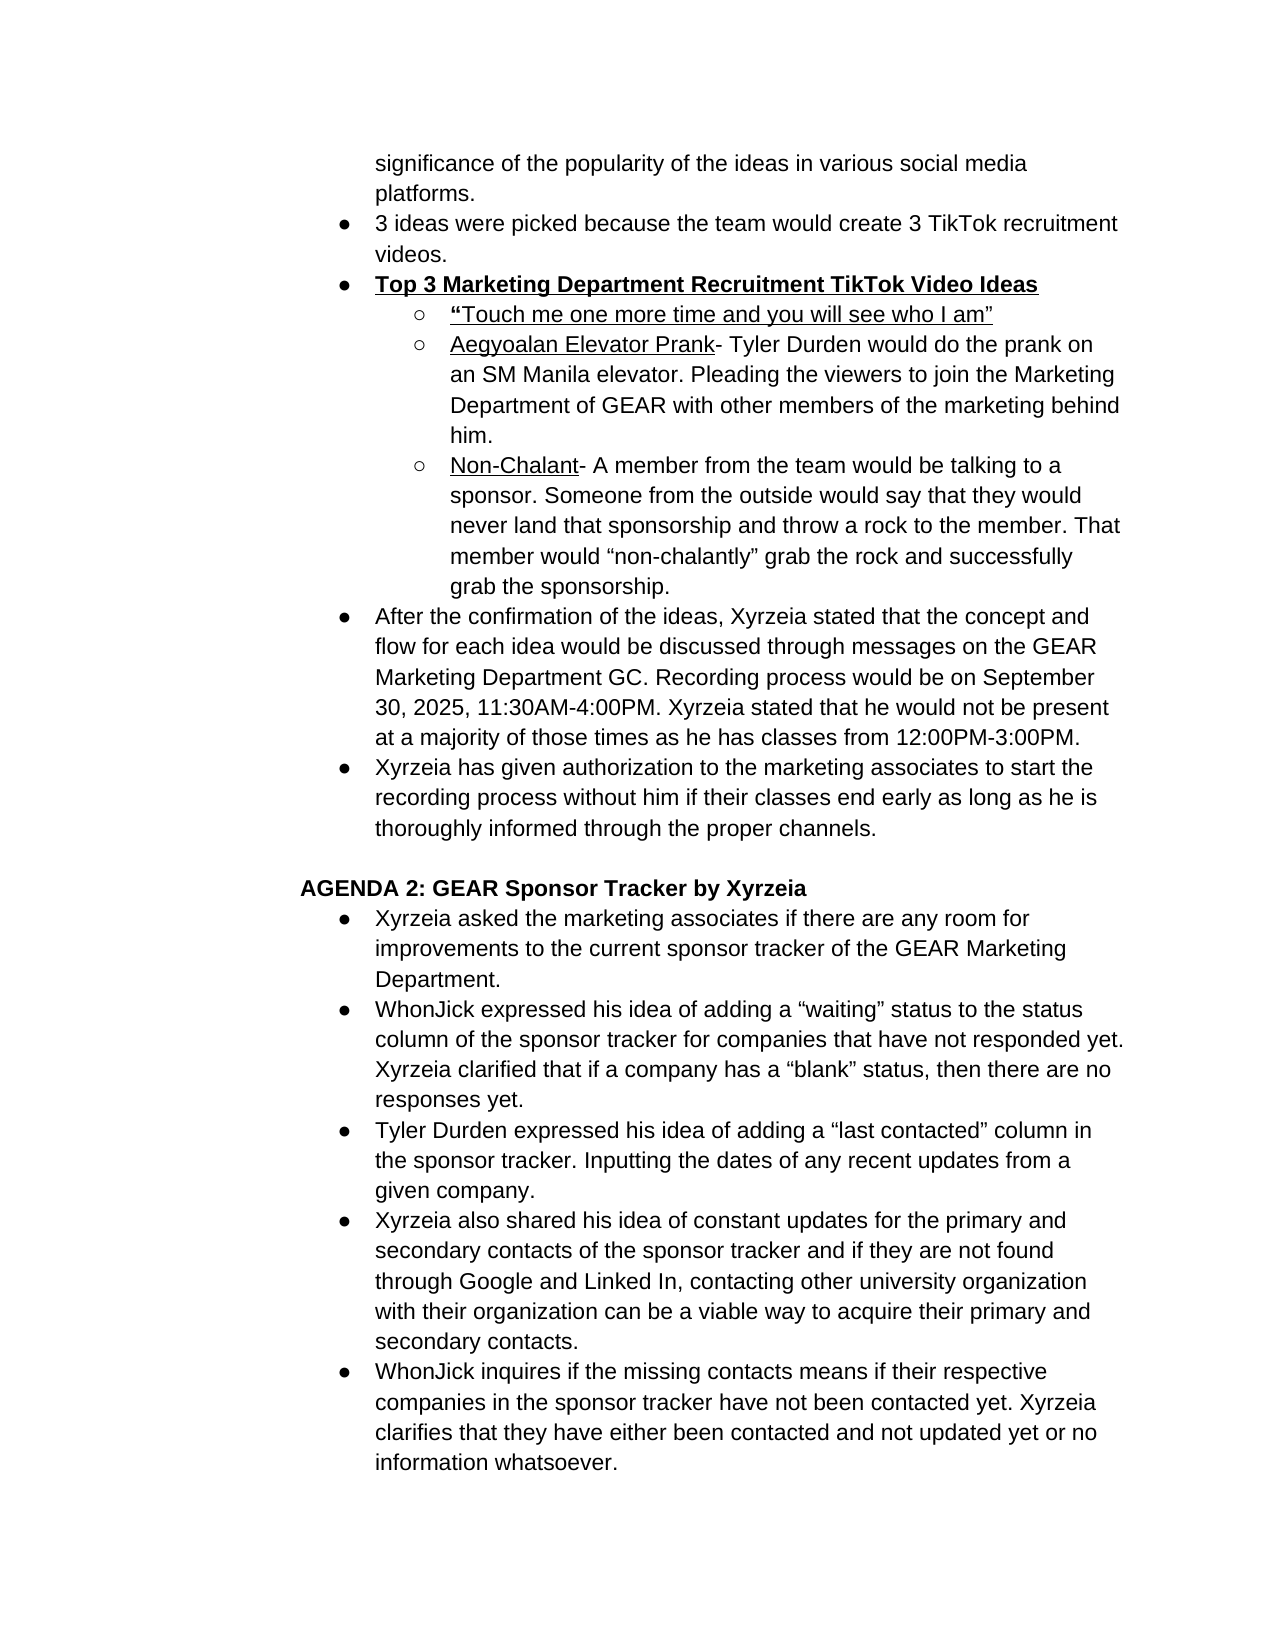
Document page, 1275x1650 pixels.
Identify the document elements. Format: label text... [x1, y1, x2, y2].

list 3 ideas were picked because the team would create 3 TikTok recruitment videos. [337, 210, 1125, 267]
list Tyler Durden expressed his idea of adding a “last contacted” column in the sponsor tracker. Inputting the dates of any recent updates from a given company. [337, 1117, 1125, 1203]
list Top 3 Marketing Department Recruitment TikTok Video Ideas [337, 271, 1125, 297]
list Non-Chalant- A member from the team would be talking to a sponsor. Someone from the outside would say that they would never land that sponsorship and throw a rock to the member. That member would “non-chalantly” grab the rock and successfully grab the sponsorship. [412, 452, 1125, 599]
list After the confirmation of the ideas, Xyrzeia stated that the concept and flow for each idea would be discussed through messages on the GEAR Marketing Department GC. Recording process would be on September 30, 2025, 11:30AM-4:00PM. Xyrzeia stated that he would not be present at a majority of those times as he has classes from 12:00PM-3:00PM. [337, 603, 1125, 750]
text AGENDA 2: GEAR Sponsor Tracker by Xyrzeia [225, 875, 1125, 901]
list WhonJick expressed his idea of adding a “waiting” status to the status column of the sponsor tracker for companies that have not responded yet. Xyrzeia clarified that if a company has a “blank” status, then there are no responses yet. [337, 996, 1125, 1113]
list Xyrzeia has given authorization to the marketing associates to start the recording process without him if their classes end early as long as he is thoroughly informed through the proper channels. [337, 754, 1125, 841]
list Xyrzeia asked the marketing associates if there are any room for improvements to the current sponsor tracker of the GEAR Marketing Department. [337, 905, 1125, 992]
list “Touch me one more time and you will see who I am” [412, 301, 1125, 327]
list WhonJick inquires if the missing contacts means if their respective companies in the sponsor tracker have not been contacted yet. Xyrzeia clarifies that they have either been contacted and not updated yet or no information whatsoever. [337, 1358, 1125, 1475]
list Xyrzeia also shared his idea of constant updates for the primary and secondary contacts of the sponsor tracker and if they are not found through Google and Linked In, contacting other university organization with their organization can be a viable way to acquire their primary and secondary contacts. [337, 1207, 1125, 1354]
list Aegyoalan Elevator Prank- Tyler Durden would do the prank on an SM Manila elevator. Pleading the viewers to join the Marketing Department of GEAR with other members of the marketing behind him. [412, 331, 1125, 448]
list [337, 150, 1125, 207]
